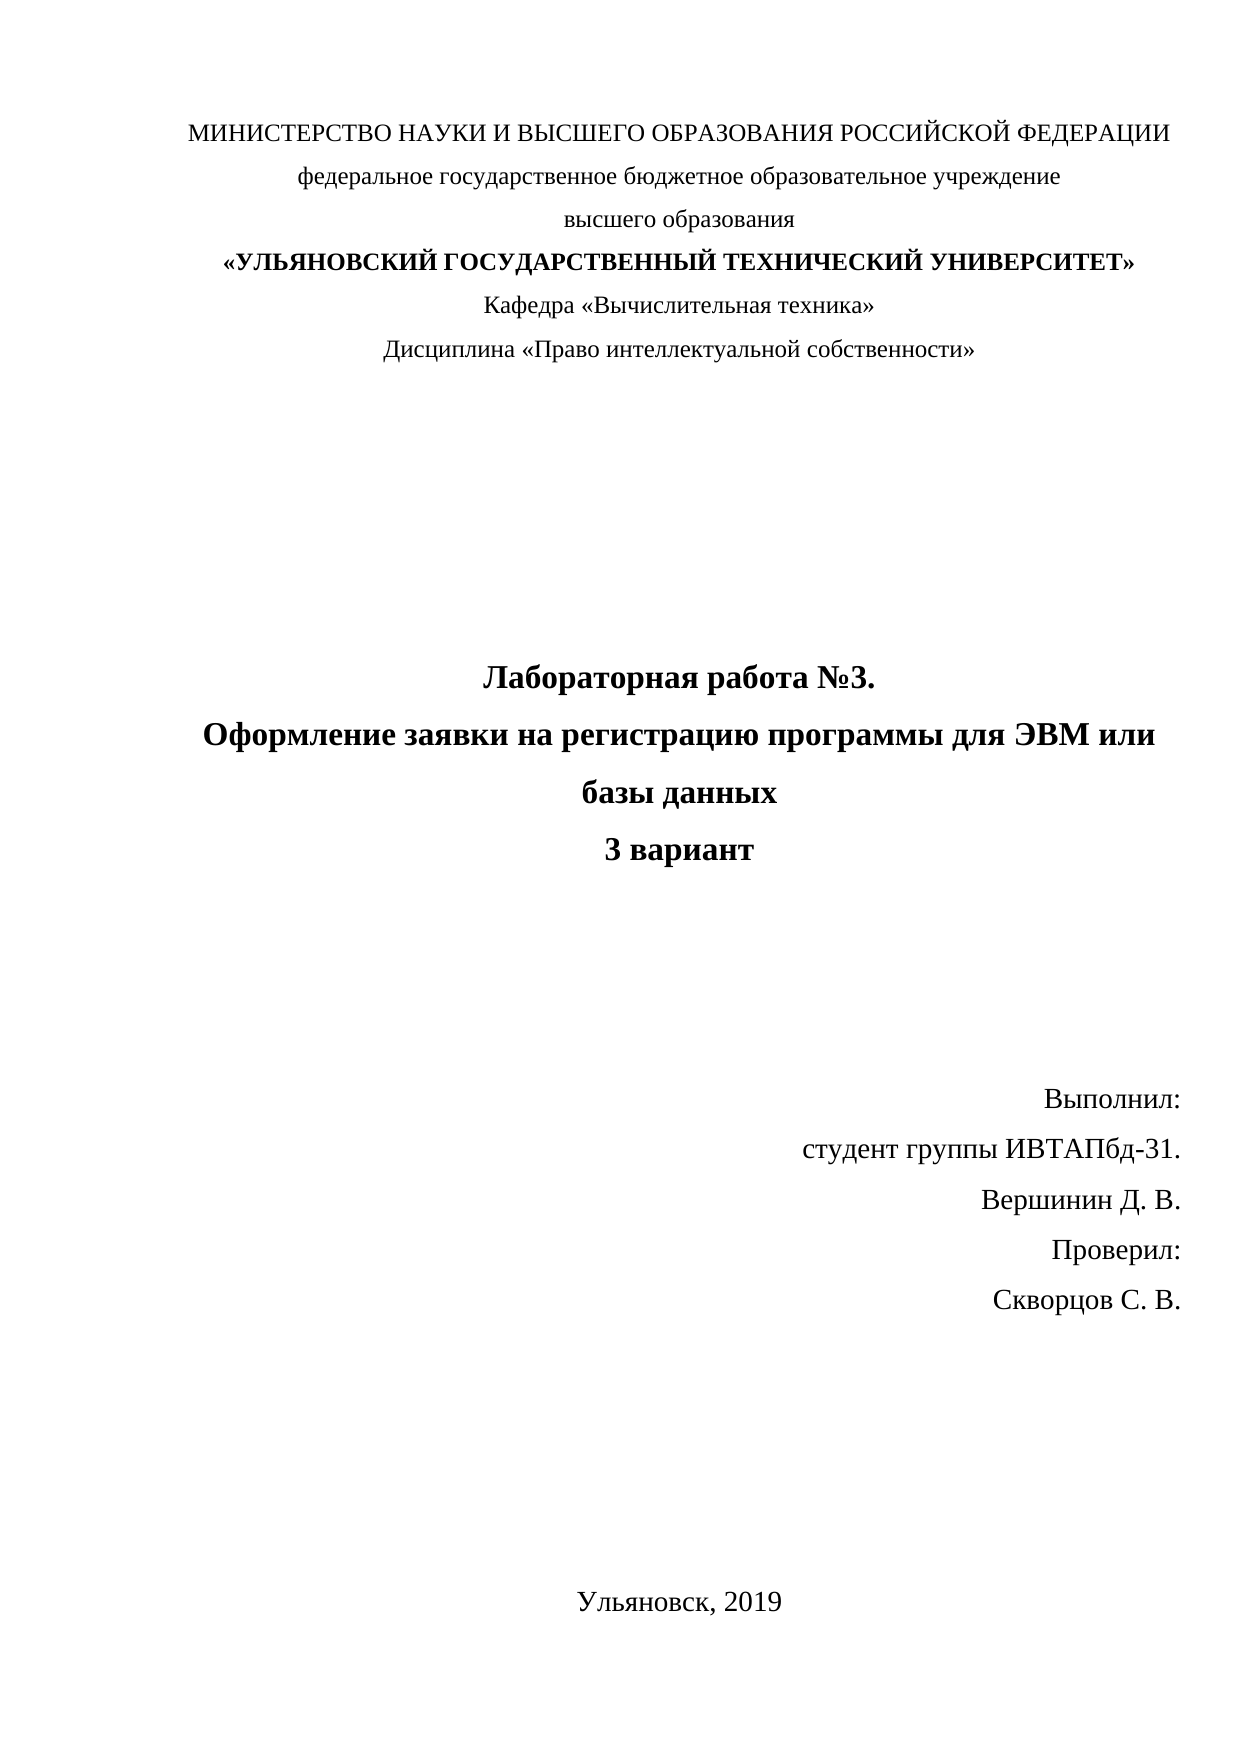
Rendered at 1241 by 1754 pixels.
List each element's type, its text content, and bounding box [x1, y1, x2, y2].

text Оформление заявки на регистрацию программы для ЭВМ или базы данных [177, 715, 1181, 811]
text Проверил: [177, 1232, 1181, 1266]
text МИНИСТЕРСТВО НАУКИ И ВЫСШЕГО ОБРАЗОВАНИЯ РОССИЙСКОЙ ФЕДЕРАЦИИ [177, 118, 1181, 147]
text федеральное государственное бюджетное образовательное учреждение [177, 161, 1181, 190]
text студент группы ИВТАПбд-31. [546, 1132, 1181, 1165]
text 3 вариант [177, 830, 1181, 868]
text Выполнил: [546, 1081, 1181, 1115]
text высшего образования [177, 204, 1181, 233]
text «УЛЬЯНОВСКИЙ ГОСУДАРСТВЕННЫЙ ТЕХНИЧЕСКИЙ УНИВЕРСИТЕТ» [177, 247, 1181, 276]
text Кафедра «Вычислительная техника» [177, 291, 1181, 319]
text Вершинин Д. В. [177, 1182, 1181, 1215]
text Скворцов С. В. [546, 1282, 1181, 1316]
text Ульяновск, 2019 [177, 1584, 1181, 1618]
text Лабораторная работа №3. [177, 657, 1181, 696]
text Дисциплина «Право интеллектуальной собственности» [177, 334, 1181, 362]
